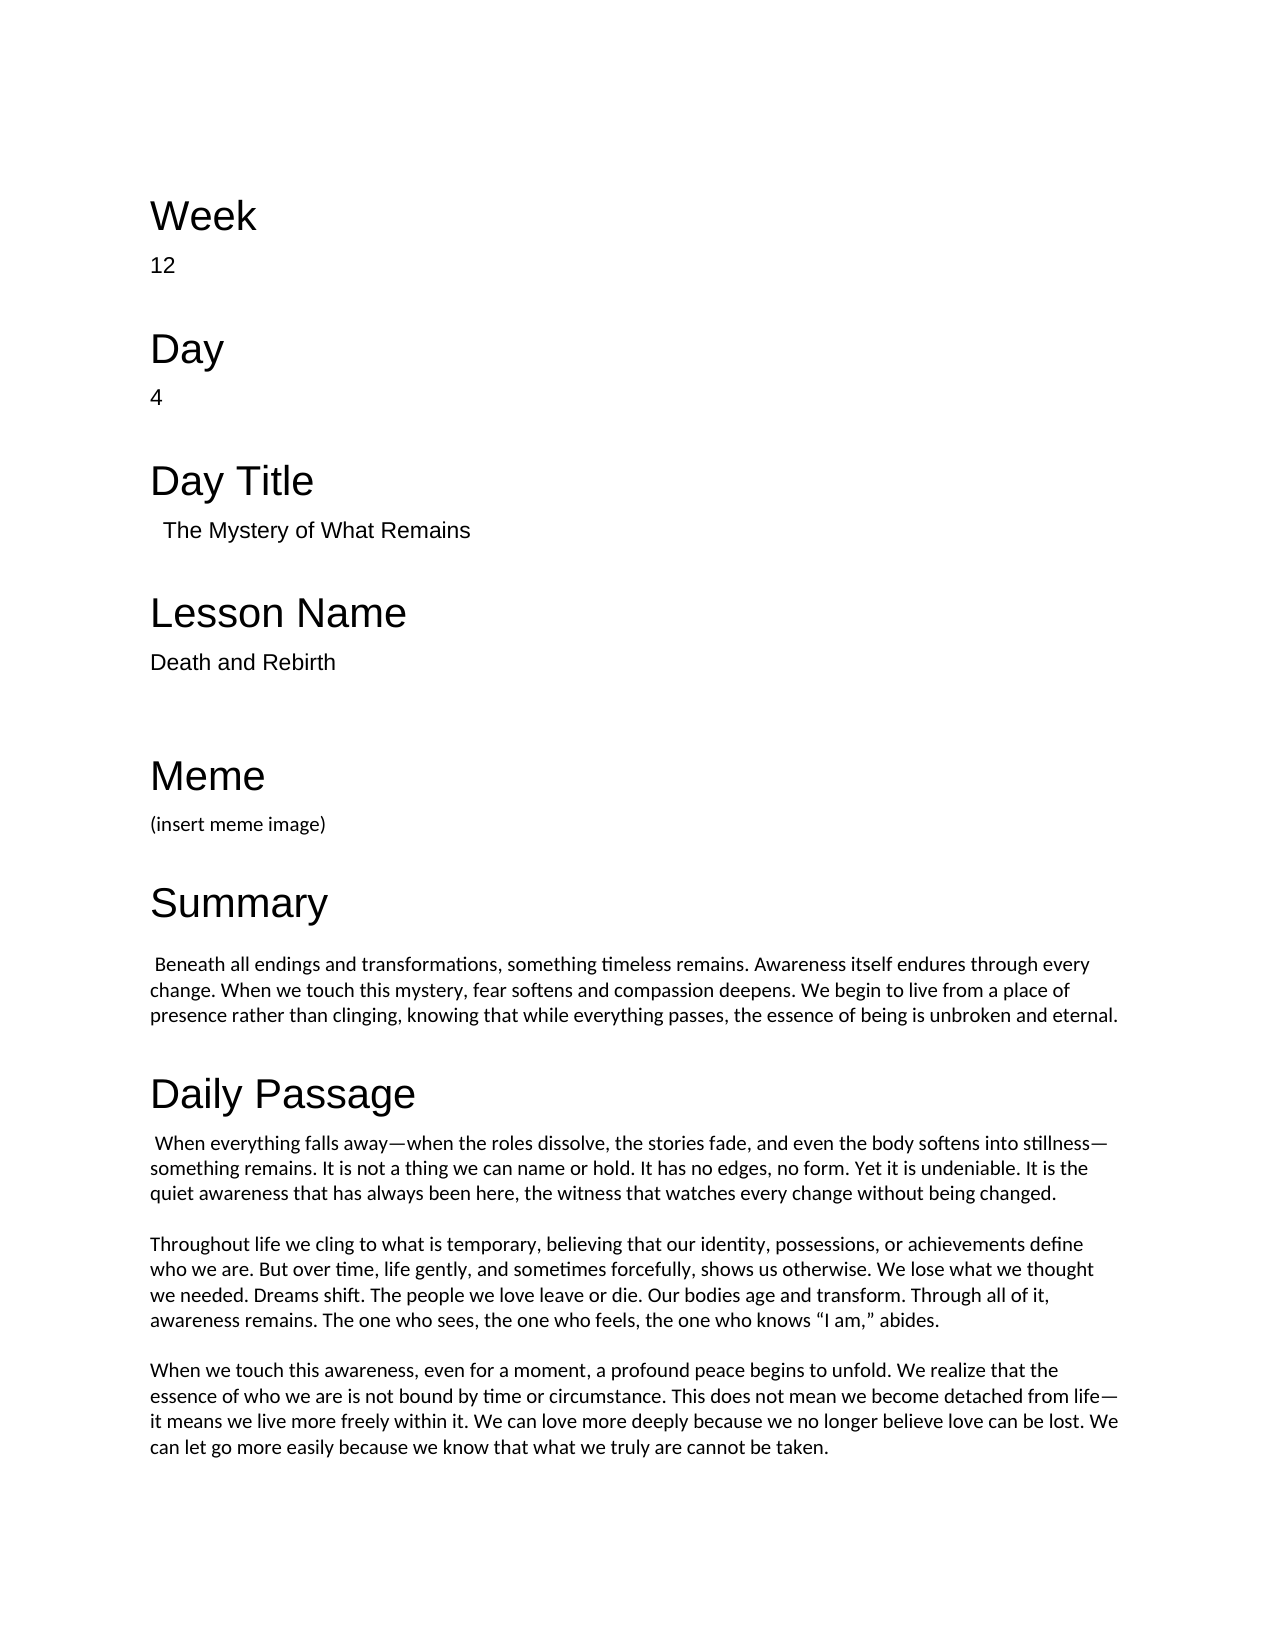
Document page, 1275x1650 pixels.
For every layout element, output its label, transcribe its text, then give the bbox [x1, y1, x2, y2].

text Death and Rebirth [150, 649, 1125, 675]
text 4 [150, 384, 1125, 411]
subtitle Meme [150, 751, 1125, 799]
subtitle Summary [150, 878, 1125, 926]
text When we touch this awareness, even for a moment, a profound peace begins to unfold. We realize that the essence of who we are is not bound by time or circumstance. This does not mean we become detached from life—it means we live more freely within it. We can love more deeply because we no longer believe love can be lost. We can let go more easily because we know that what we truly are cannot be taken. [150, 1358, 1125, 1459]
subtitle Day Title [150, 456, 1125, 504]
text The Mystery of What Remains [150, 517, 1125, 543]
text Beneath all endings and transformations, something timeless remains. Awareness itself endures through every change. When we touch this mystery, fear softens and compassion deepens. We begin to live from a place of presence rather than clinging, knowing that while everything passes, the essence of being is unbroken and eternal. [150, 951, 1125, 1028]
text 12 [150, 252, 1125, 278]
subtitle Day [150, 324, 1125, 372]
subtitle Week [150, 192, 1125, 239]
subtitle Daily Passage [150, 1069, 1125, 1117]
text (insert meme image) [150, 811, 1125, 837]
text Throughout life we cling to what is temporary, believing that our identity, possessions, or achievements define who we are. But over time, life gently, and sometimes forcefully, shows us otherwise. We lose what we thought we needed. Dreams shift. The people we love leave or die. Our bodies age and transform. Through all of it, awareness remains. The one who sees, the one who feels, the one who knows “I am,” abides. [150, 1231, 1125, 1333]
text When everything falls away—when the roles dissolve, the stories fade, and even the body softens into stillness—something remains. It is not a thing we can name or hold. It has no edges, no form. Yet it is undeniable. It is the quiet awareness that has always been here, the witness that watches every change without being changed. [150, 1130, 1125, 1206]
subtitle Lesson Name [150, 588, 1125, 636]
